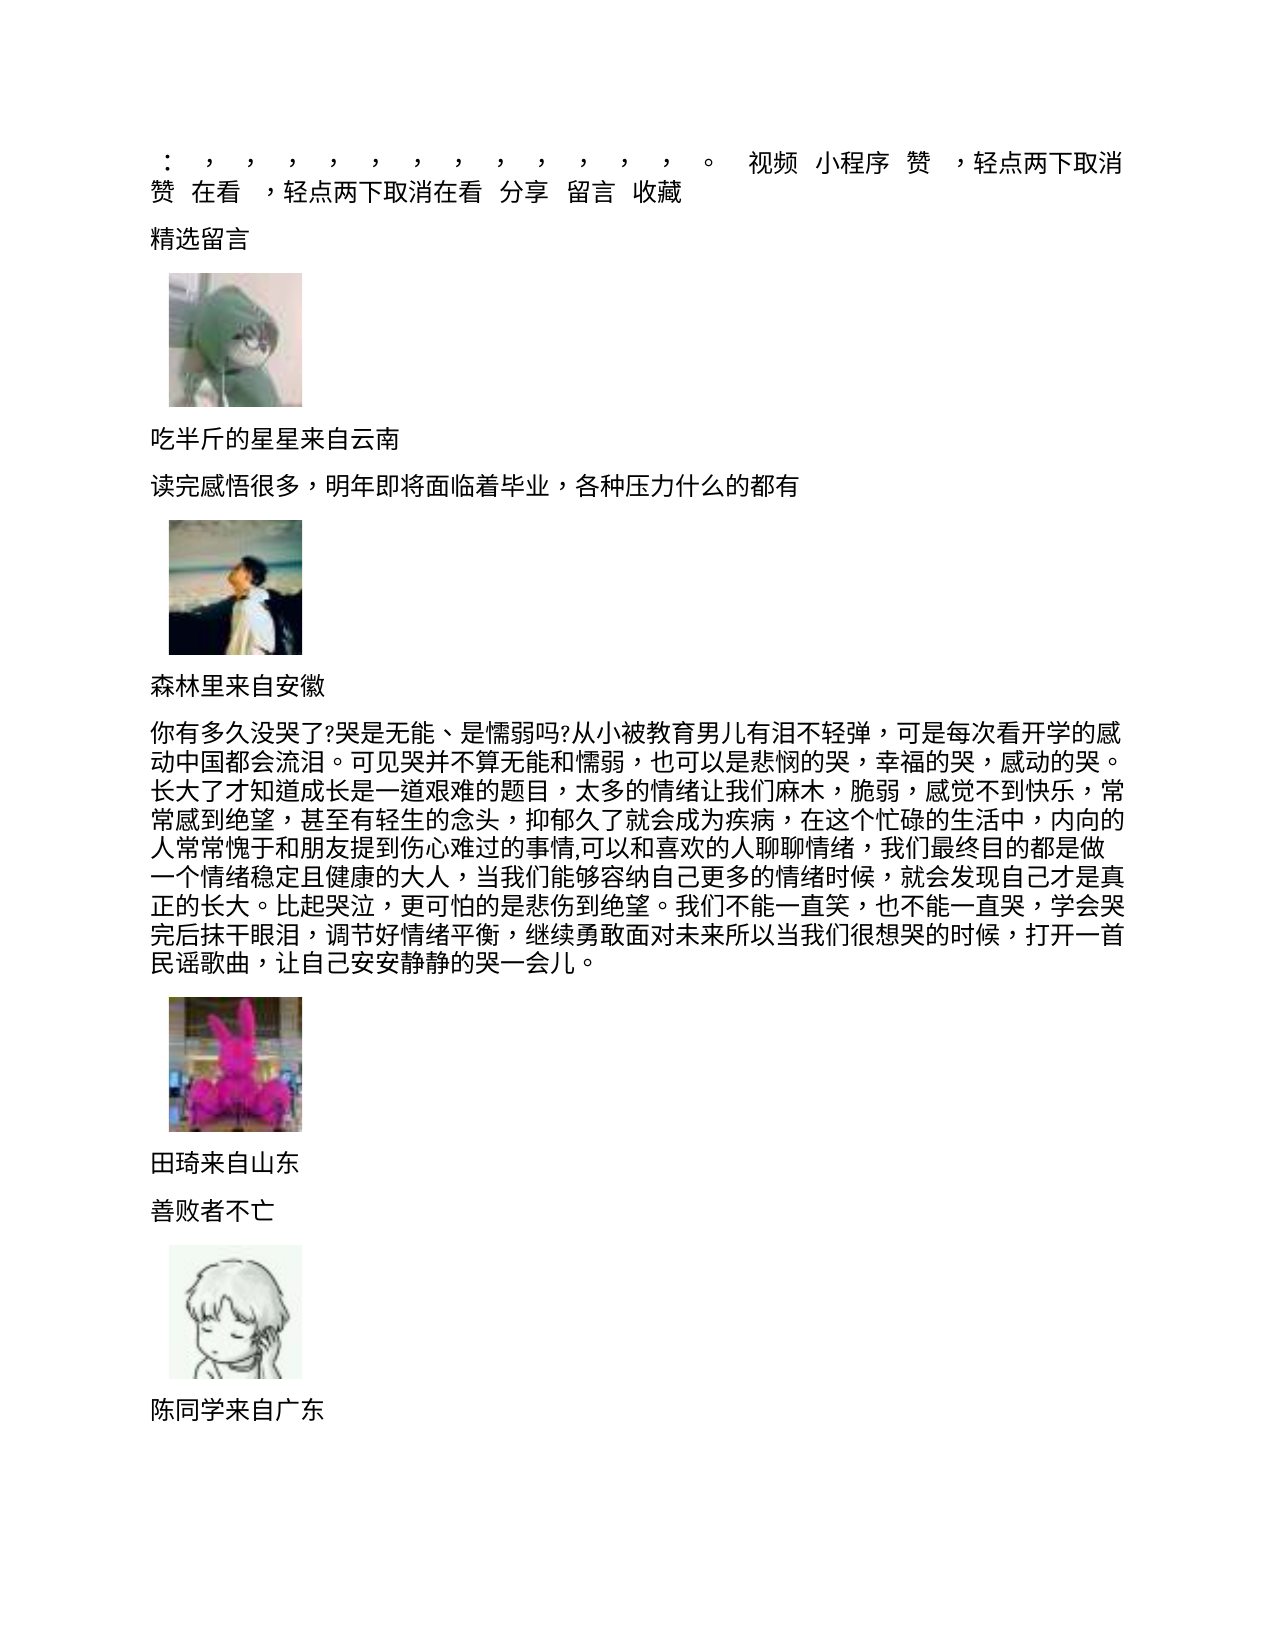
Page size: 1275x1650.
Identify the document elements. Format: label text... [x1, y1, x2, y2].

picture [168, 1245, 303, 1379]
text ： ， ， ， ， ， ， ， ， ， ， ， ， 。 视频 小程序 赞 ，轻点两下取消赞 在看 ，轻点两下取消在看 分享 留言 收藏 [150, 150, 1125, 207]
text 吃半斤的星星来自云南 [150, 426, 1125, 454]
text 读完感悟很多，明年即将面临着毕业，各种压力什么的都有 [150, 473, 1125, 502]
text 你有多久没哭了?哭是无能、是懦弱吗?从小被教育男儿有泪不轻弹，可是每次看开学的感动中国都会流泪。可见哭并不算无能和懦弱，也可以是悲悯的哭，幸福的哭，感动的哭。长大了才知道成长是一道艰难的题目，太多的情绪让我们麻木，脆弱，感觉不到快乐，常常感到绝望，甚至有轻生的念头，抑郁久了就会成为疾病，在这个忙碌的生活中，内向的人常常愧于和朋友提到伤心难过的事情,可以和喜欢的人聊聊情绪，我们最终目的都是做一个情绪稳定且健康的大人，当我们能够容纳自己更多的情绪时候，就会发现自己才是真正的长大。比起哭泣，更可怕的是悲伤到绝望。我们不能一直笑，也不能一直哭，学会哭完后抹干眼泪，调节好情绪平衡，继续勇敢面对未来所以当我们很想哭的时候，打开一首民谣歌曲，让自己安安静静的哭一会儿。 [150, 720, 1125, 979]
text 森林里来自安徽 [150, 673, 1125, 702]
text 陈同学来自广东 [150, 1397, 1125, 1426]
picture [168, 520, 303, 655]
picture [168, 997, 303, 1132]
text 精选留言 [150, 226, 1125, 255]
text 善败者不亡 [150, 1197, 1125, 1226]
text 田琦来自山东 [150, 1150, 1125, 1179]
picture [168, 273, 303, 407]
